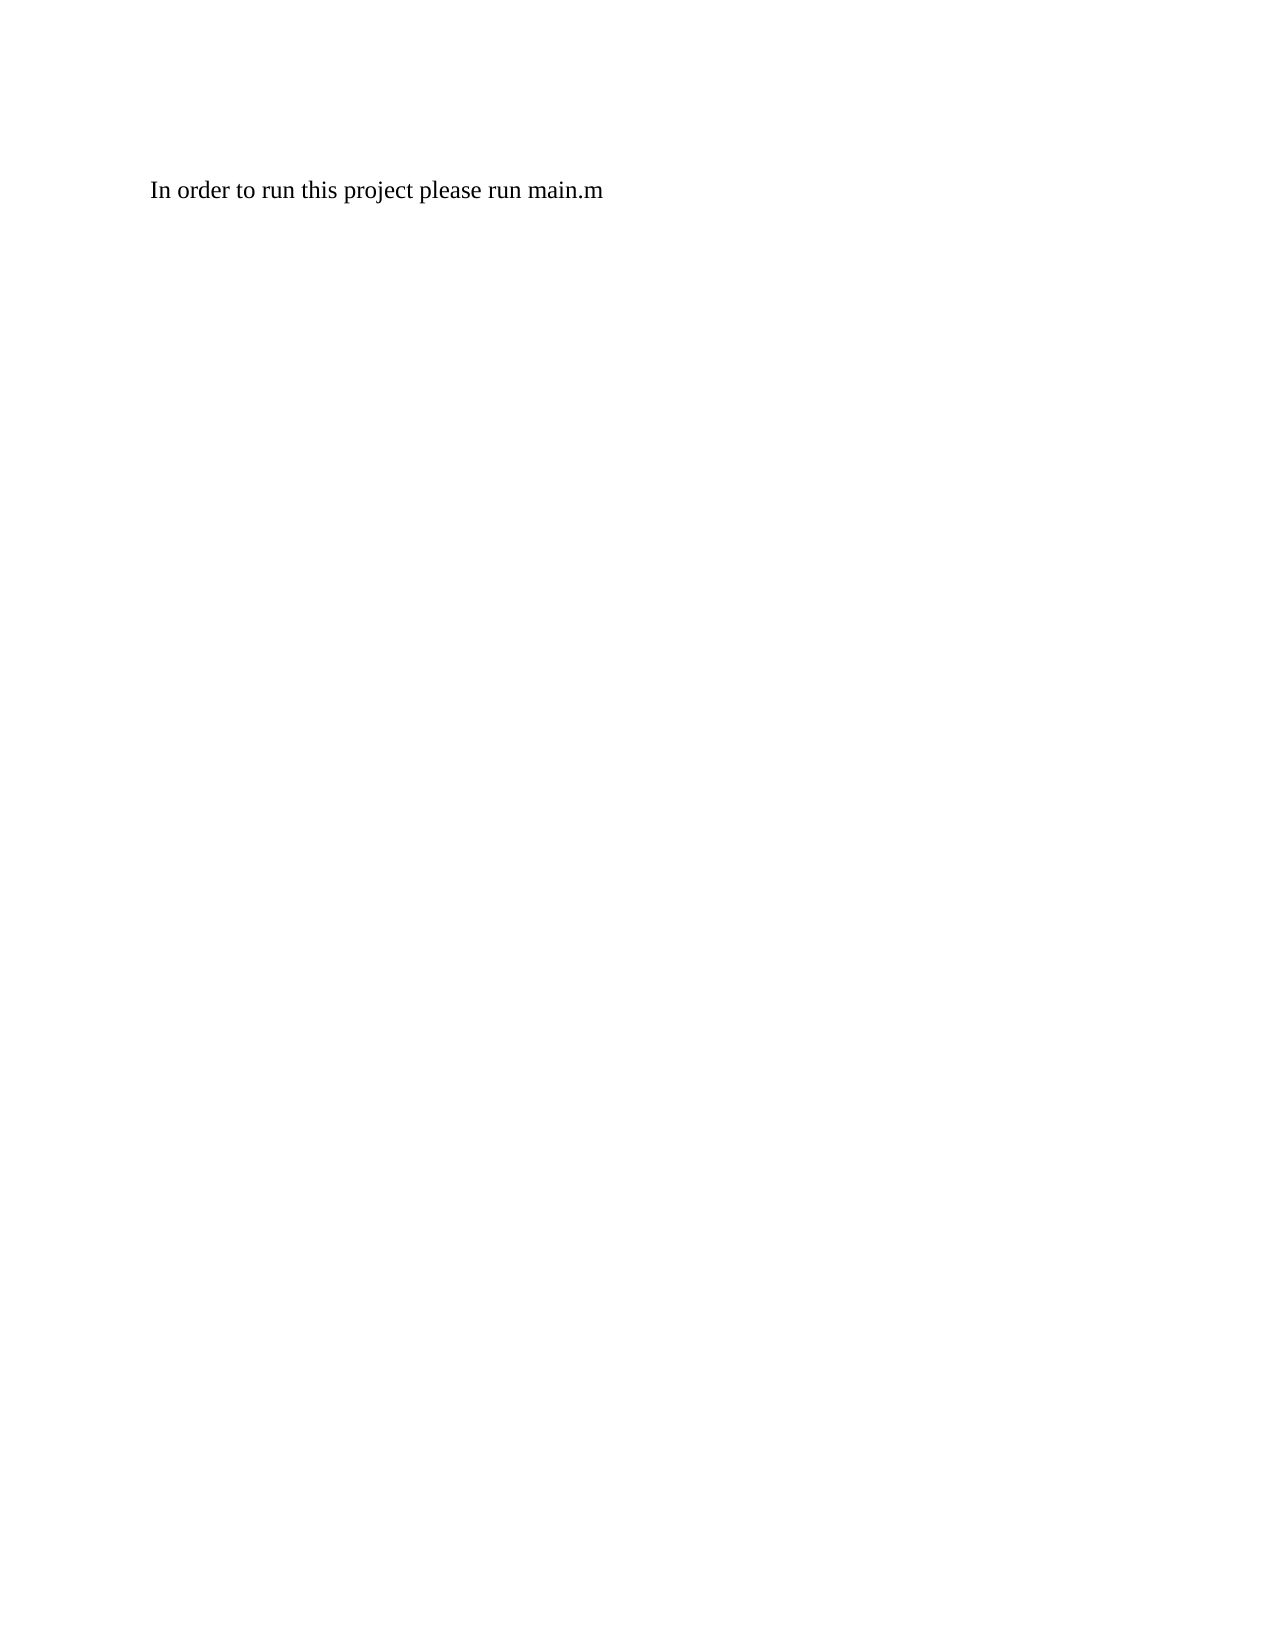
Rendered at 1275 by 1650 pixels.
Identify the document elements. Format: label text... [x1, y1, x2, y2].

text In order to run this project please run main.m [150, 175, 1125, 204]
